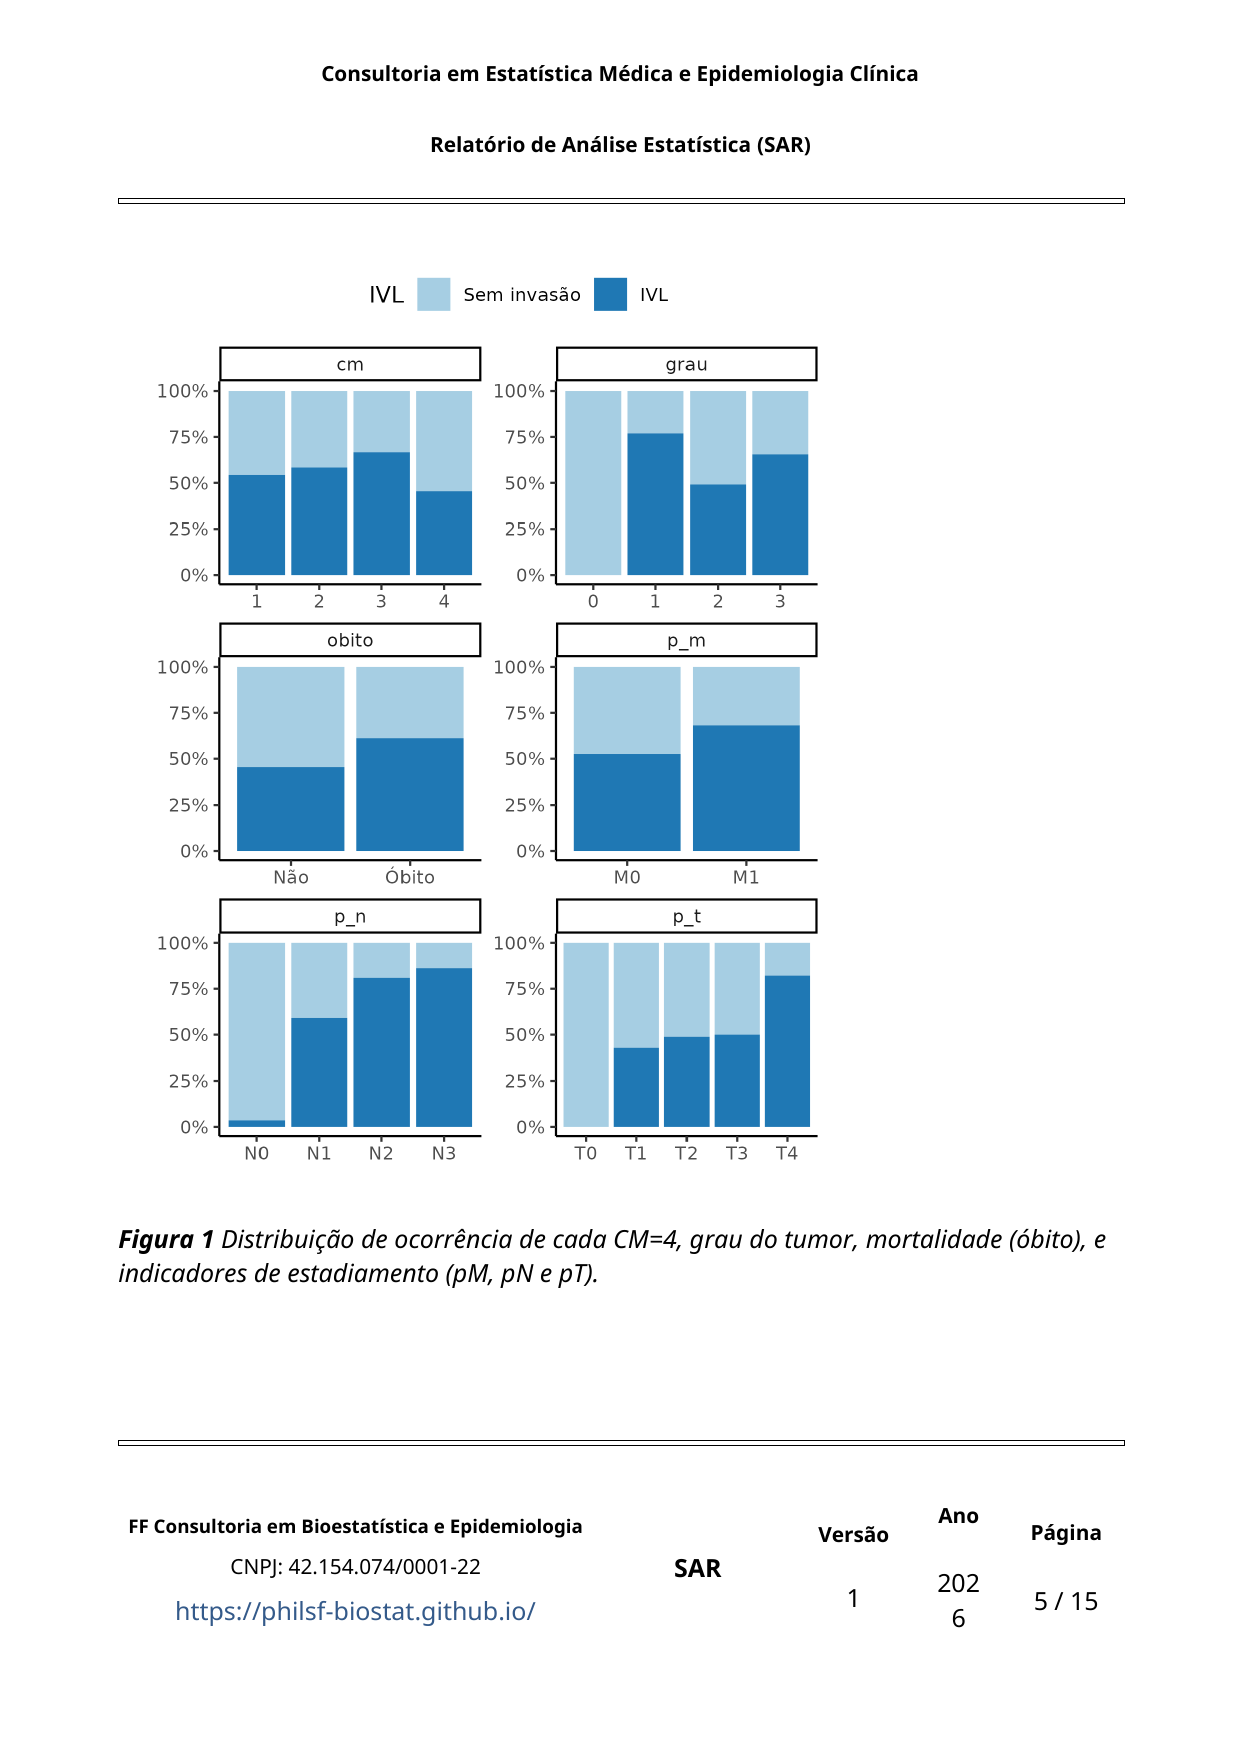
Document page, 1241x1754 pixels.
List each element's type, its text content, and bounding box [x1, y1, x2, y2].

text Figura 1 Distribuição de ocorrência de cada CM=4, grau do tumor, mortalidade (óbito), e indicadores de estadiamento (pM, pN e pT). [118, 1222, 1122, 1290]
picture [118, 253, 829, 1201]
